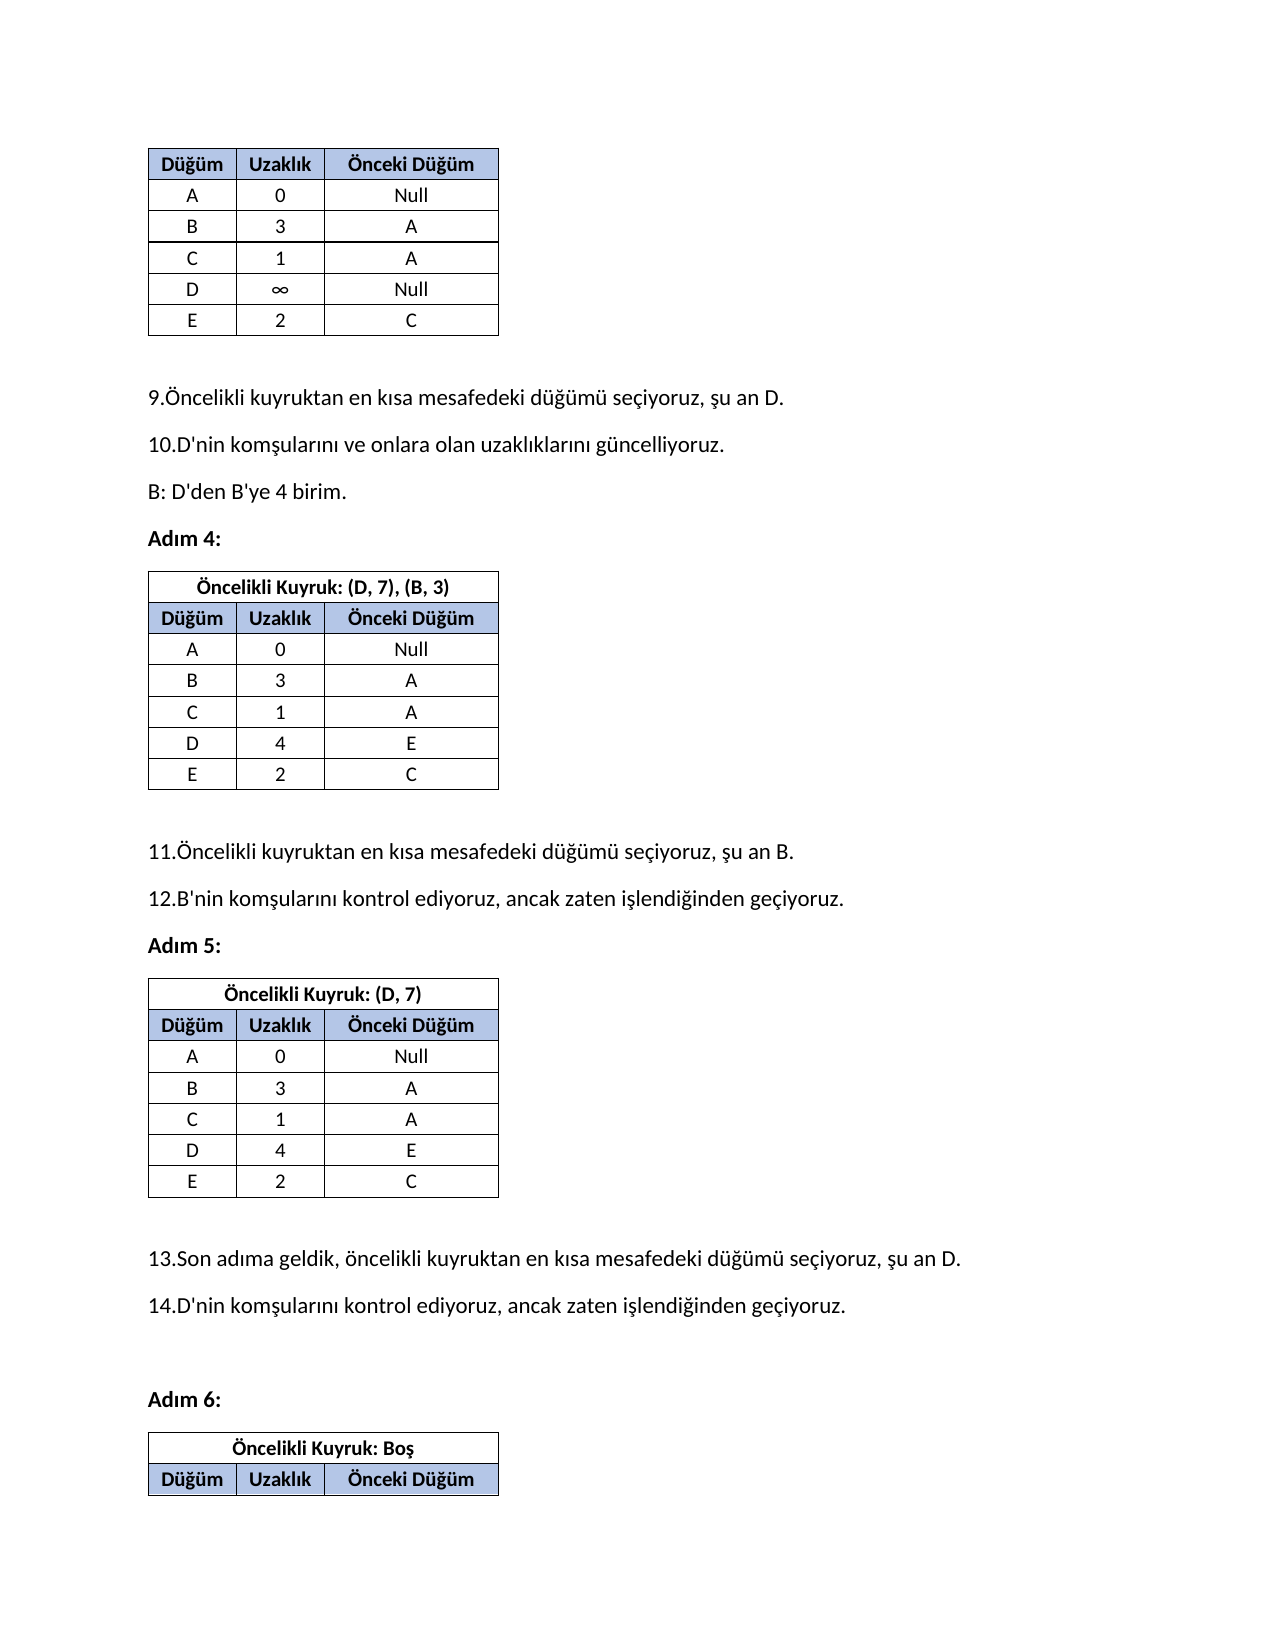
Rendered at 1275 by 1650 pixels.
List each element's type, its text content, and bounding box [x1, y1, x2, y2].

table_cell D [149, 274, 236, 304]
table_cell Düğüm [149, 1464, 236, 1494]
table_cell E [325, 1135, 498, 1165]
table_cell 1 [237, 243, 324, 273]
table_cell E [149, 1166, 236, 1197]
table_cell A [325, 1104, 498, 1134]
table_cell 4 [237, 1135, 324, 1165]
text 13.Son adıma geldik, öncelikli kuyruktan en kısa mesafedeki düğümü seçiyoruz, şu an D. [148, 1244, 1127, 1272]
table_cell Null [325, 634, 498, 664]
text 10.D'nin komşularını ve onlara olan uzaklıklarını güncelliyoruz. [148, 430, 1127, 458]
table_cell Uzaklık [237, 149, 324, 179]
table_cell A [325, 697, 498, 727]
text Adım 4: [148, 524, 1127, 552]
table_cell Önceki Düğüm [325, 1010, 498, 1040]
table_cell Önceki Düğüm [325, 1464, 498, 1494]
table_cell C [149, 1104, 236, 1134]
table_cell C [149, 697, 236, 727]
table_cell C [325, 1166, 498, 1197]
table_cell 0 [237, 180, 324, 210]
table_cell Önceki Düğüm [325, 149, 498, 179]
table_cell 3 [237, 211, 324, 241]
table_cell A [149, 1041, 236, 1072]
table_cell Null [325, 274, 498, 304]
table_cell 3 [237, 1073, 324, 1103]
table_cell Önceki Düğüm [325, 603, 498, 633]
table_cell Düğüm [149, 149, 236, 179]
table_cell Null [325, 180, 498, 210]
table_cell 4 [237, 728, 324, 758]
table_cell B [149, 211, 236, 241]
text 11.Öncelikli kuyruktan en kısa mesafedeki düğümü seçiyoruz, şu an B. [148, 837, 1127, 865]
table_cell 1 [237, 697, 324, 727]
table_cell 1 [237, 1104, 324, 1134]
table_cell A [325, 1073, 498, 1103]
table_cell ∞ [237, 274, 324, 304]
table_cell Düğüm [149, 603, 236, 633]
table_cell 2 [237, 1166, 324, 1197]
table_cell A [325, 211, 498, 241]
table_cell Düğüm [149, 1010, 236, 1040]
table_cell Uzaklık [237, 1464, 324, 1494]
table_cell 3 [237, 665, 324, 696]
table_cell 0 [237, 634, 324, 664]
table_cell Uzaklık [237, 1010, 324, 1040]
table_cell D [149, 728, 236, 758]
table_cell A [149, 180, 236, 210]
table_header Öncelikli Kuyruk: (D, 7) [149, 979, 498, 1009]
table_cell Uzaklık [237, 603, 324, 633]
table_cell A [325, 665, 498, 696]
text B: D'den B'ye 4 birim. [148, 477, 1127, 505]
table_cell B [149, 665, 236, 696]
table_cell E [325, 728, 498, 758]
table_cell C [149, 243, 236, 273]
table_cell E [149, 759, 236, 789]
text Adım 6: [148, 1385, 1127, 1413]
table_cell D [149, 1135, 236, 1165]
table_cell Null [325, 1041, 498, 1072]
table_cell A [325, 243, 498, 273]
table_cell E [149, 305, 236, 335]
table_cell 2 [237, 305, 324, 335]
table_cell C [325, 759, 498, 789]
table_header Öncelikli Kuyruk: Boş [149, 1433, 498, 1463]
text Adım 5: [148, 931, 1127, 959]
text 12.B'nin komşularını kontrol ediyoruz, ancak zaten işlendiğinden geçiyoruz. [148, 884, 1127, 912]
table_header Öncelikli Kuyruk: (D, 7), (B, 3) [149, 572, 498, 602]
text 9.Öncelikli kuyruktan en kısa mesafedeki düğümü seçiyoruz, şu an D. [148, 383, 1127, 411]
table_cell 2 [237, 759, 324, 789]
text 14.D'nin komşularını kontrol ediyoruz, ancak zaten işlendiğinden geçiyoruz. [148, 1291, 1127, 1319]
table_cell A [149, 634, 236, 664]
table_cell C [325, 305, 498, 335]
table_cell B [149, 1073, 236, 1103]
table_cell 0 [237, 1041, 324, 1072]
